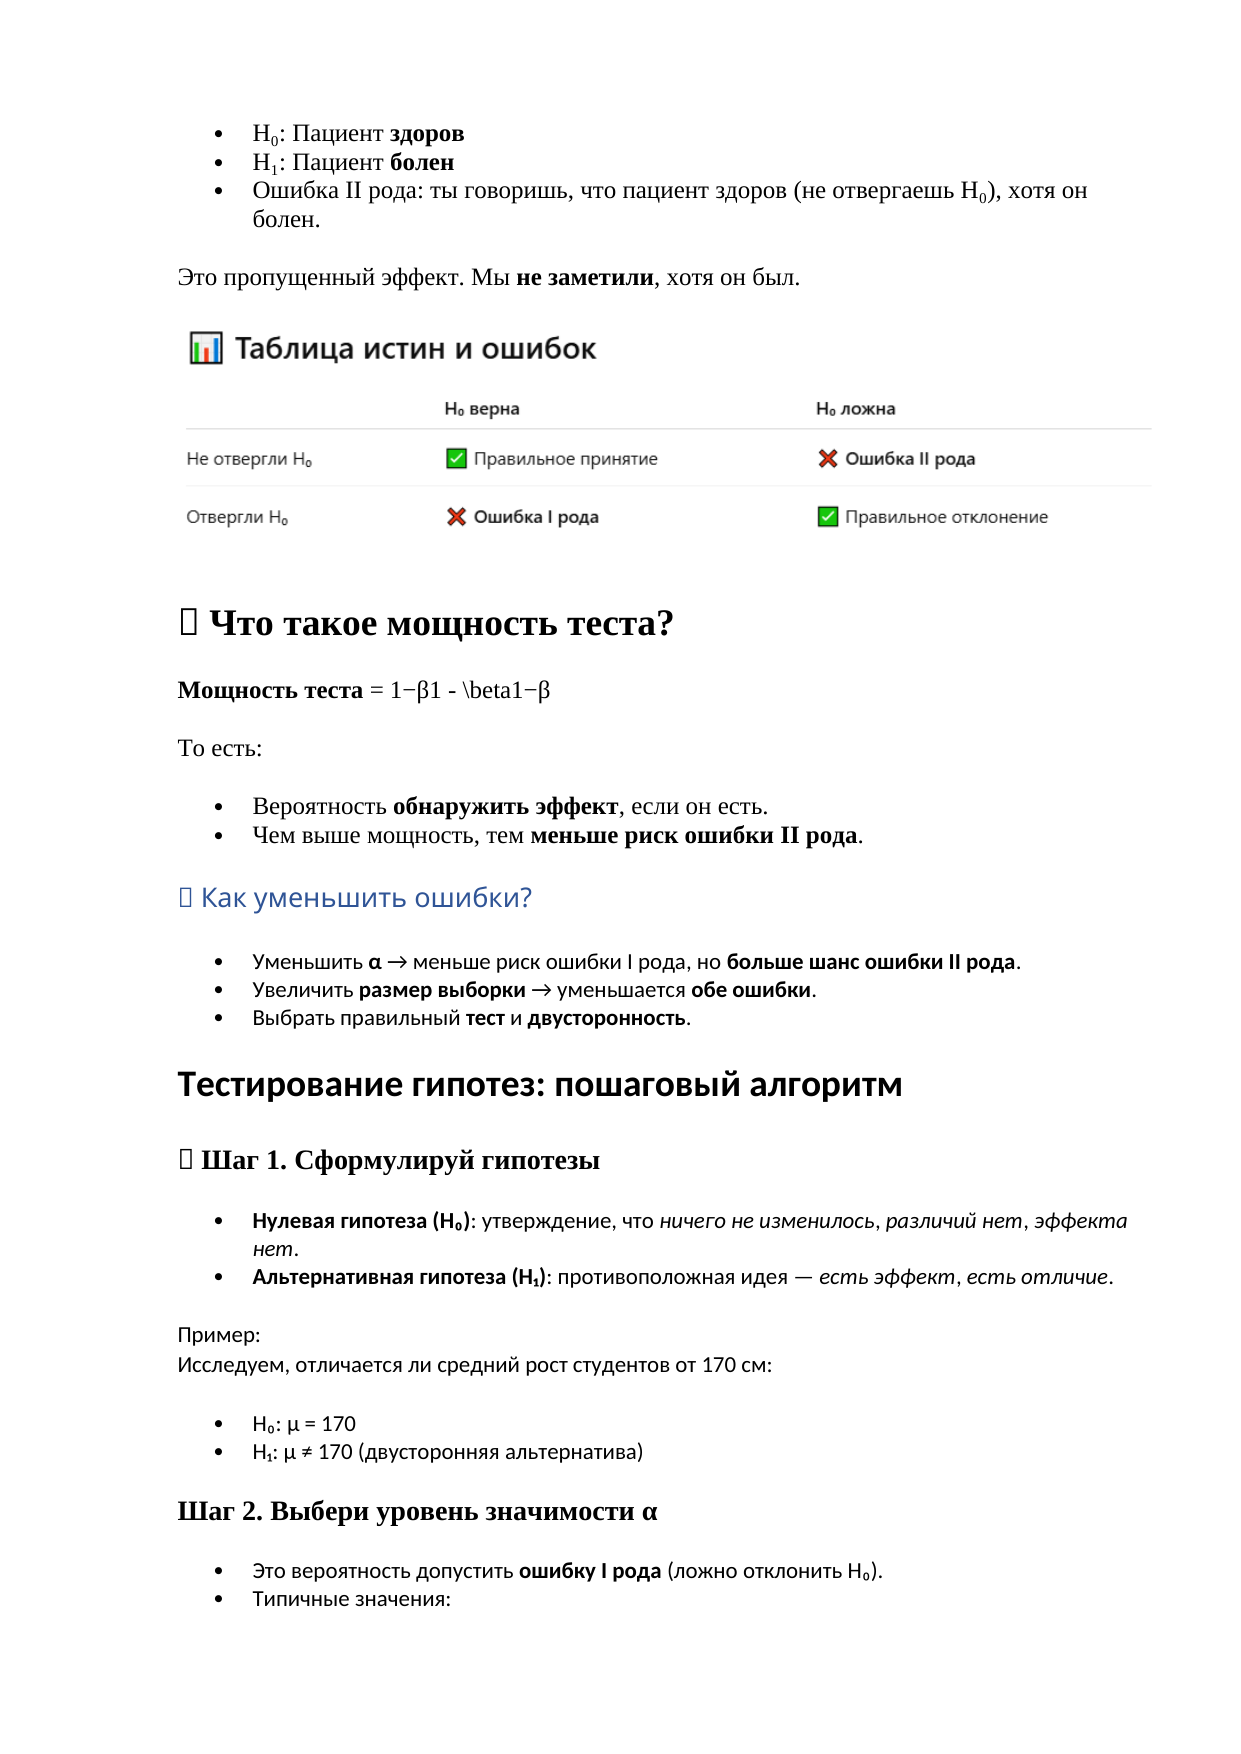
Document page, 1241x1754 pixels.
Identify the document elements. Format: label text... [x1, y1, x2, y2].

list Альтернативная гипотеза (H₁): противоположная идея — есть эффект, есть отличие. [215, 1262, 1152, 1291]
text 🎯 Что такое мощность теста? [177, 595, 1152, 646]
list H₀: μ = 170 [215, 1409, 1152, 1437]
list H₁: Пациент болен [215, 147, 1152, 176]
list Выбрать правильный тест и двусторонность. [215, 1003, 1152, 1031]
picture [177, 320, 1152, 564]
list Уменьшить α → меньше риск ошибки I рода, но больше шанс ошибки II рода. [215, 947, 1152, 975]
text Мощность теста = 1−β1 - \beta1−β [177, 676, 1152, 704]
list Это вероятность допустить ошибку I рода (ложно отклонить H₀). [215, 1556, 1152, 1584]
list Увеличить размер выборки → уменьшается обе ошибки. [215, 975, 1152, 1003]
list H₀: Пациент здоров [215, 118, 1152, 147]
list H₁: μ ≠ 170 (двусторонняя альтернатива) [215, 1437, 1152, 1465]
list Типичные значения: [215, 1584, 1152, 1612]
subtitle 📌 Как уменьшить ошибки? [177, 878, 1152, 915]
list Ошибка II рода: ты говоришь, что пациент здоров (не отвергаешь H₀), хотя он болен. [215, 176, 1152, 233]
text Это пропущенный эффект. Мы не заметили, хотя он был. [177, 262, 1152, 291]
list Чем выше мощность, тем меньше риск ошибки II рода. [215, 820, 1152, 849]
text Тестирование гипотез: пошаговый алгоритм [177, 1060, 1152, 1106]
text То есть: [177, 733, 1152, 762]
list Нулевая гипотеза (H₀): утверждение, что ничего не изменилось, различий нет, эффекта нет. [215, 1206, 1152, 1262]
subtitle 🔹 Шаг 1. Сформулируй гипотезы [177, 1139, 1152, 1177]
subtitle Шаг 2. Выбери уровень значимости α [177, 1494, 1152, 1527]
text Пример: Исследуем, отличается ли средний рост студентов от 170 см: [177, 1320, 1152, 1378]
list Вероятность обнаружить эффект, если он есть. [215, 791, 1152, 820]
